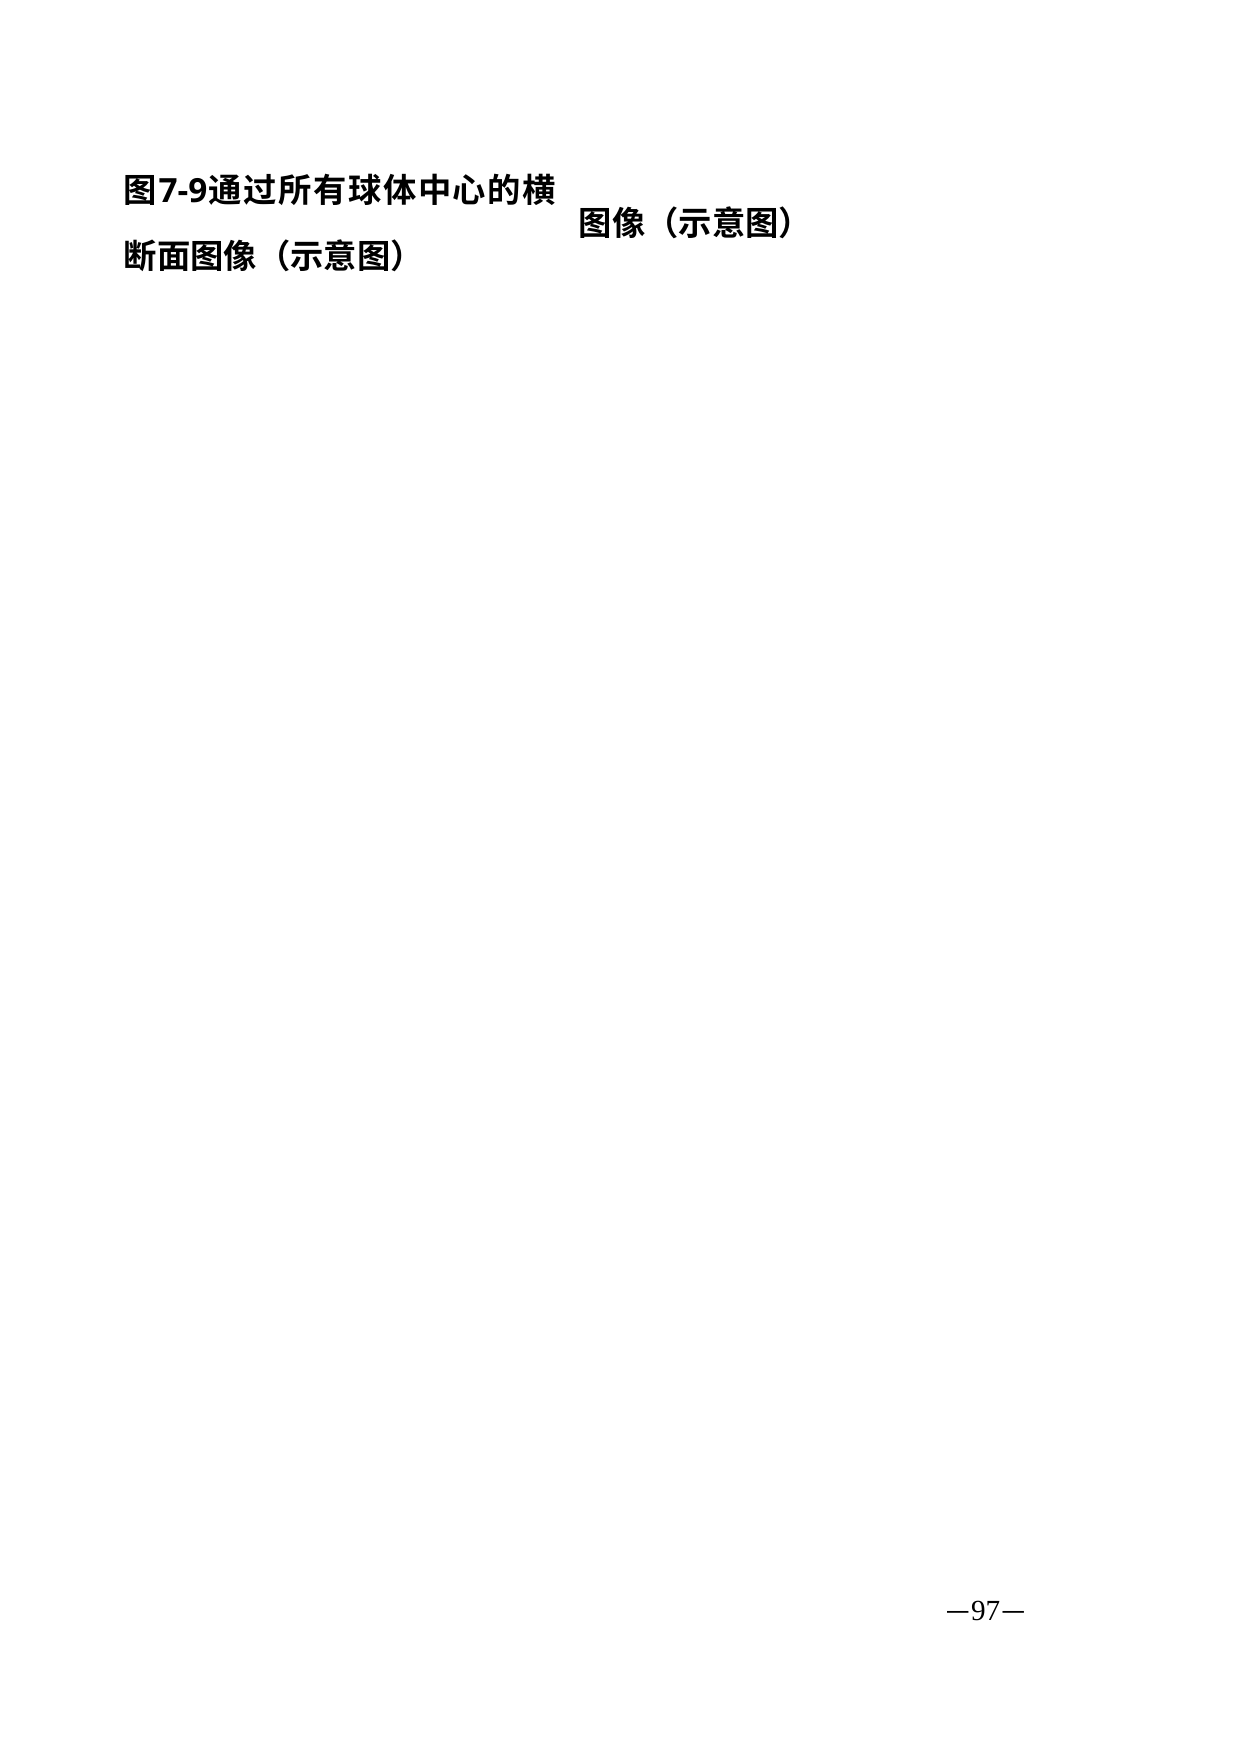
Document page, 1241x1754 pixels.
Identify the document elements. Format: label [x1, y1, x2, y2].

table_header [568, 156, 1128, 286]
table_header [112, 156, 567, 286]
